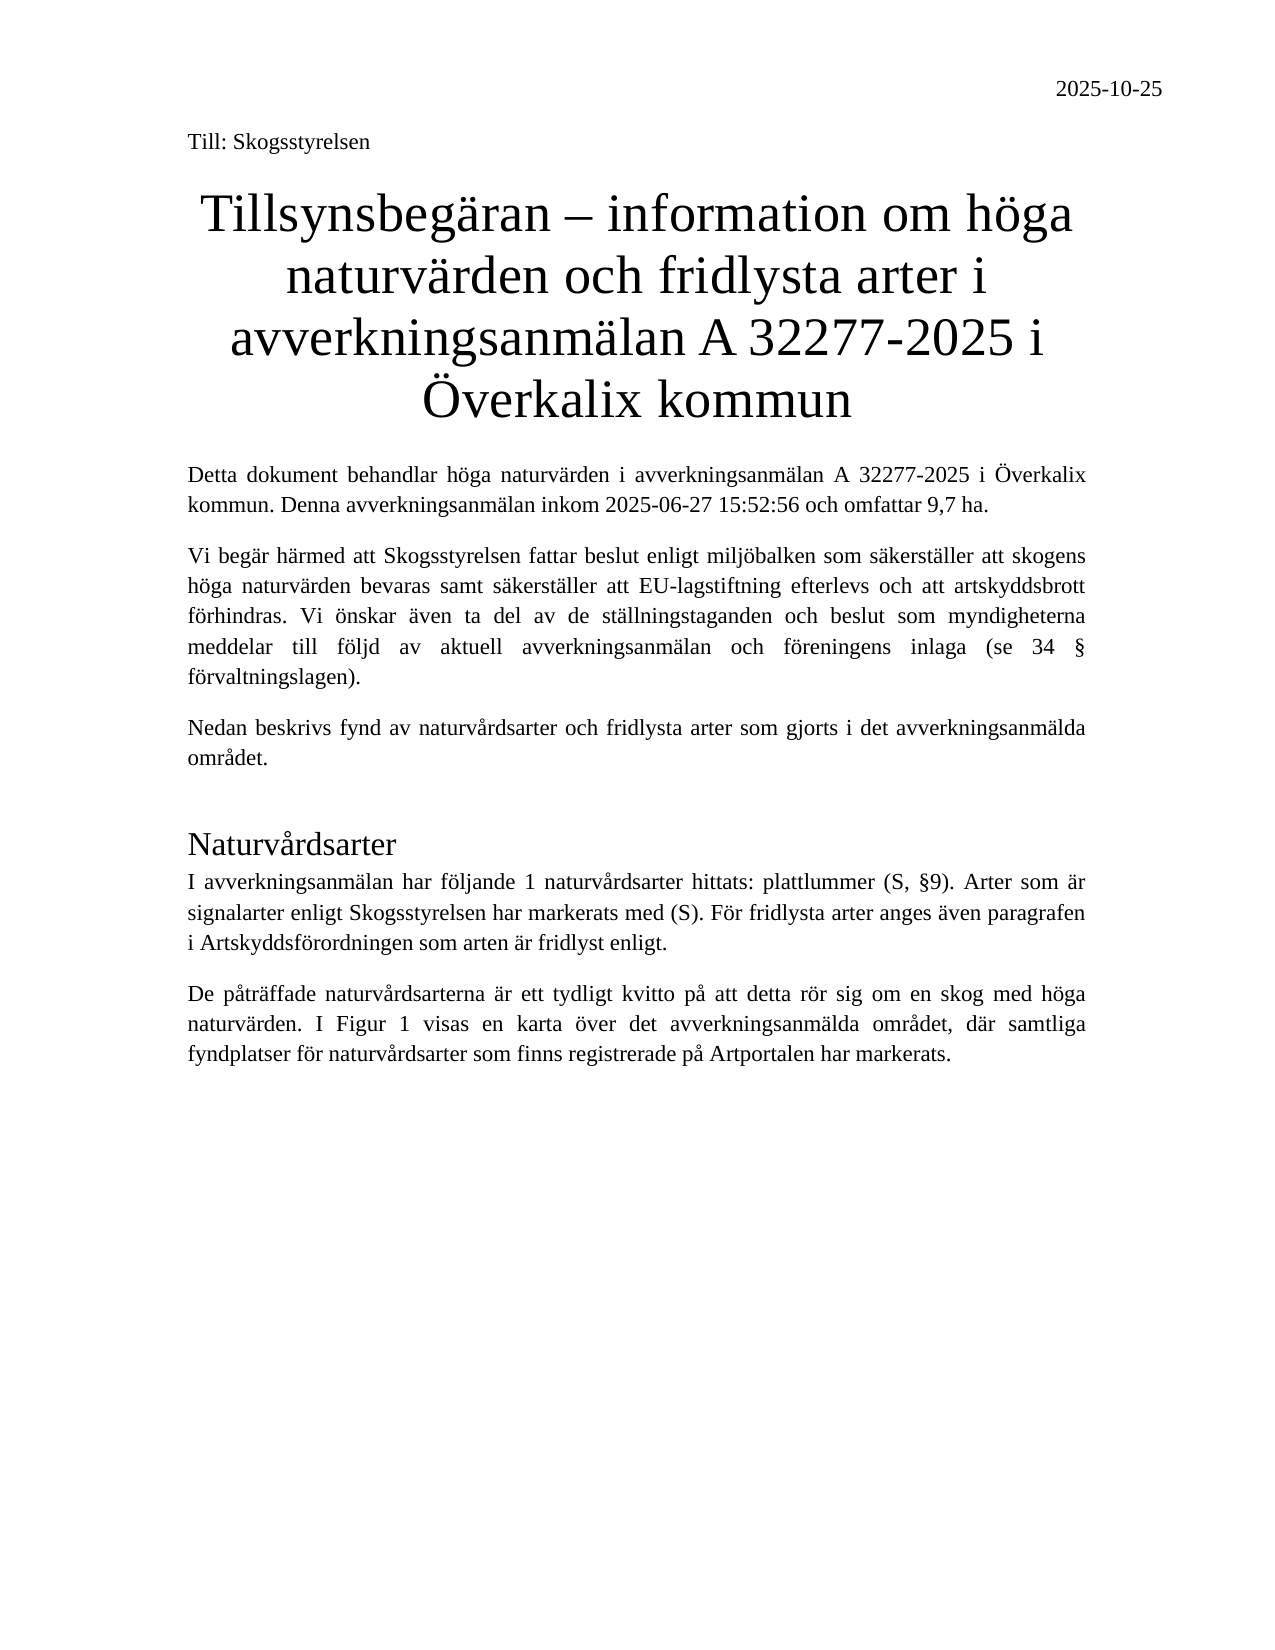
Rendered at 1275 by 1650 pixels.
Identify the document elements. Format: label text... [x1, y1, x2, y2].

text Nedan beskrivs fynd av naturvårdsarter och fridlysta arter som gjorts i det avverkningsanmälda området. [187, 714, 1087, 771]
text De påträffade naturvårdsarterna är ett tydligt kvitto på att detta rör sig om en skog med höga naturvärden. I Figur 1 visas en karta över det avverkningsanmälda området, där samtliga fyndplatser för naturvårdsarter som finns registrerade på Artportalen har markerats. [187, 980, 1087, 1067]
text Detta dokument behandlar höga naturvärden i avverkningsanmälan A 32277-2025 i Överkalix kommun. Denna avverkningsanmälan inkom 2025-06-27 15:52:56 och omfattar 9,7 ha. [187, 461, 1087, 517]
title Tillsynsbegäran – information om höga naturvärden och fridlysta arter i avverkningsanmälan A 32277-2025 i Överkalix kommun [187, 180, 1087, 429]
subtitle Naturvårdsarter [187, 824, 1087, 863]
text Vi begär härmed att Skogsstyrelsen fattar beslut enligt miljöbalken som säkerställer att skogens höga naturvärden bevaras samt säkerställer att EU-lagstiftning efterlevs och att artskyddsbrott förhindras. Vi önskar även ta del av de ställningstaganden och beslut som myndigheterna meddelar till följd av aktuell avverkningsanmälan och föreningens inlaga (se 34 § förvaltningslagen). [187, 542, 1087, 689]
text I avverkningsanmälan har följande 1 naturvårdsarter hittats: plattlummer (S, §9). Arter som är signalarter enligt Skogsstyrelsen har markerats med (S). För fridlysta arter anges även paragrafen i Artskyddsförordningen som arten är fridlyst enligt. [187, 868, 1087, 955]
